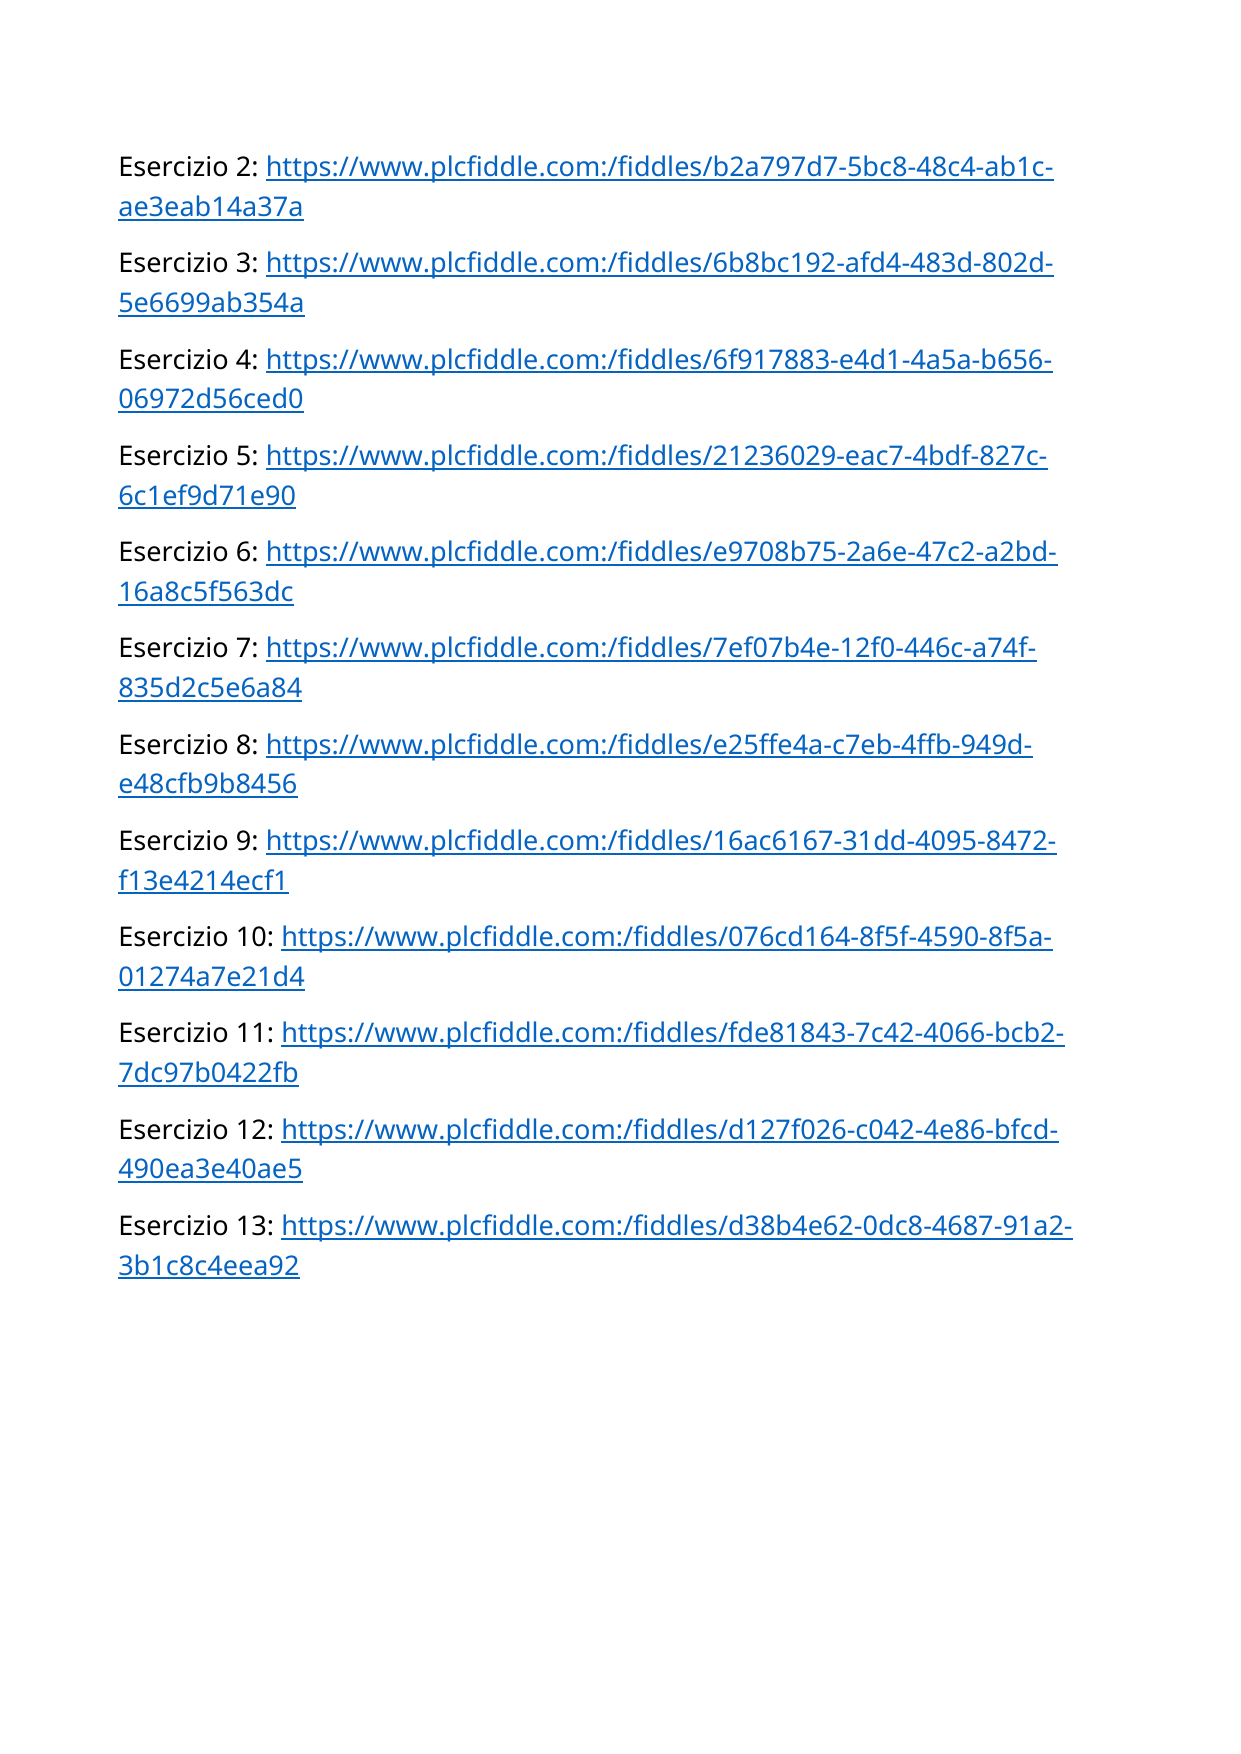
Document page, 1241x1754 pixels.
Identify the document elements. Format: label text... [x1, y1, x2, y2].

text Esercizio 2: https://www.plcfiddle.com:/fiddles/b2a797d7-5bc8-48c4-ab1c-ae3eab14a37a [118, 148, 1122, 224]
text Esercizio 6: https://www.plcfiddle.com:/fiddles/e9708b75-2a6e-47c2-a2bd-16a8c5f563dc [118, 533, 1122, 609]
text Esercizio 10: https://www.plcfiddle.com:/fiddles/076cd164-8f5f-4590-8f5a-01274a7e21d4 [118, 918, 1122, 994]
text Esercizio 8: https://www.plcfiddle.com:/fiddles/e25ffe4a-c7eb-4ffb-949d-e48cfb9b8456 [118, 725, 1122, 802]
text Esercizio 13: https://www.plcfiddle.com:/fiddles/d38b4e62-0dc8-4687-91a2-3b1c8c4eea92 [118, 1206, 1122, 1283]
text Esercizio 7: https://www.plcfiddle.com:/fiddles/7ef07b4e-12f0-446c-a74f-835d2c5e6a84 [118, 629, 1122, 706]
text Esercizio 3: https://www.plcfiddle.com:/fiddles/6b8bc192-afd4-483d-802d-5e6699ab354a [118, 244, 1122, 321]
text Esercizio 11: https://www.plcfiddle.com:/fiddles/fde81843-7c42-4066-bcb2-7dc97b0422fb [118, 1014, 1122, 1091]
text Esercizio 5: https://www.plcfiddle.com:/fiddles/21236029-eac7-4bdf-827c-6c1ef9d71e90 [118, 436, 1122, 513]
text Esercizio 9: https://www.plcfiddle.com:/fiddles/16ac6167-31dd-4095-8472-f13e4214ecf1 [118, 821, 1122, 898]
text Esercizio 12: https://www.plcfiddle.com:/fiddles/d127f026-c042-4e86-bfcd-490ea3e40ae5 [118, 1110, 1122, 1187]
text Esercizio 4: https://www.plcfiddle.com:/fiddles/6f917883-e4d1-4a5a-b656-06972d56ced0 [118, 340, 1122, 417]
